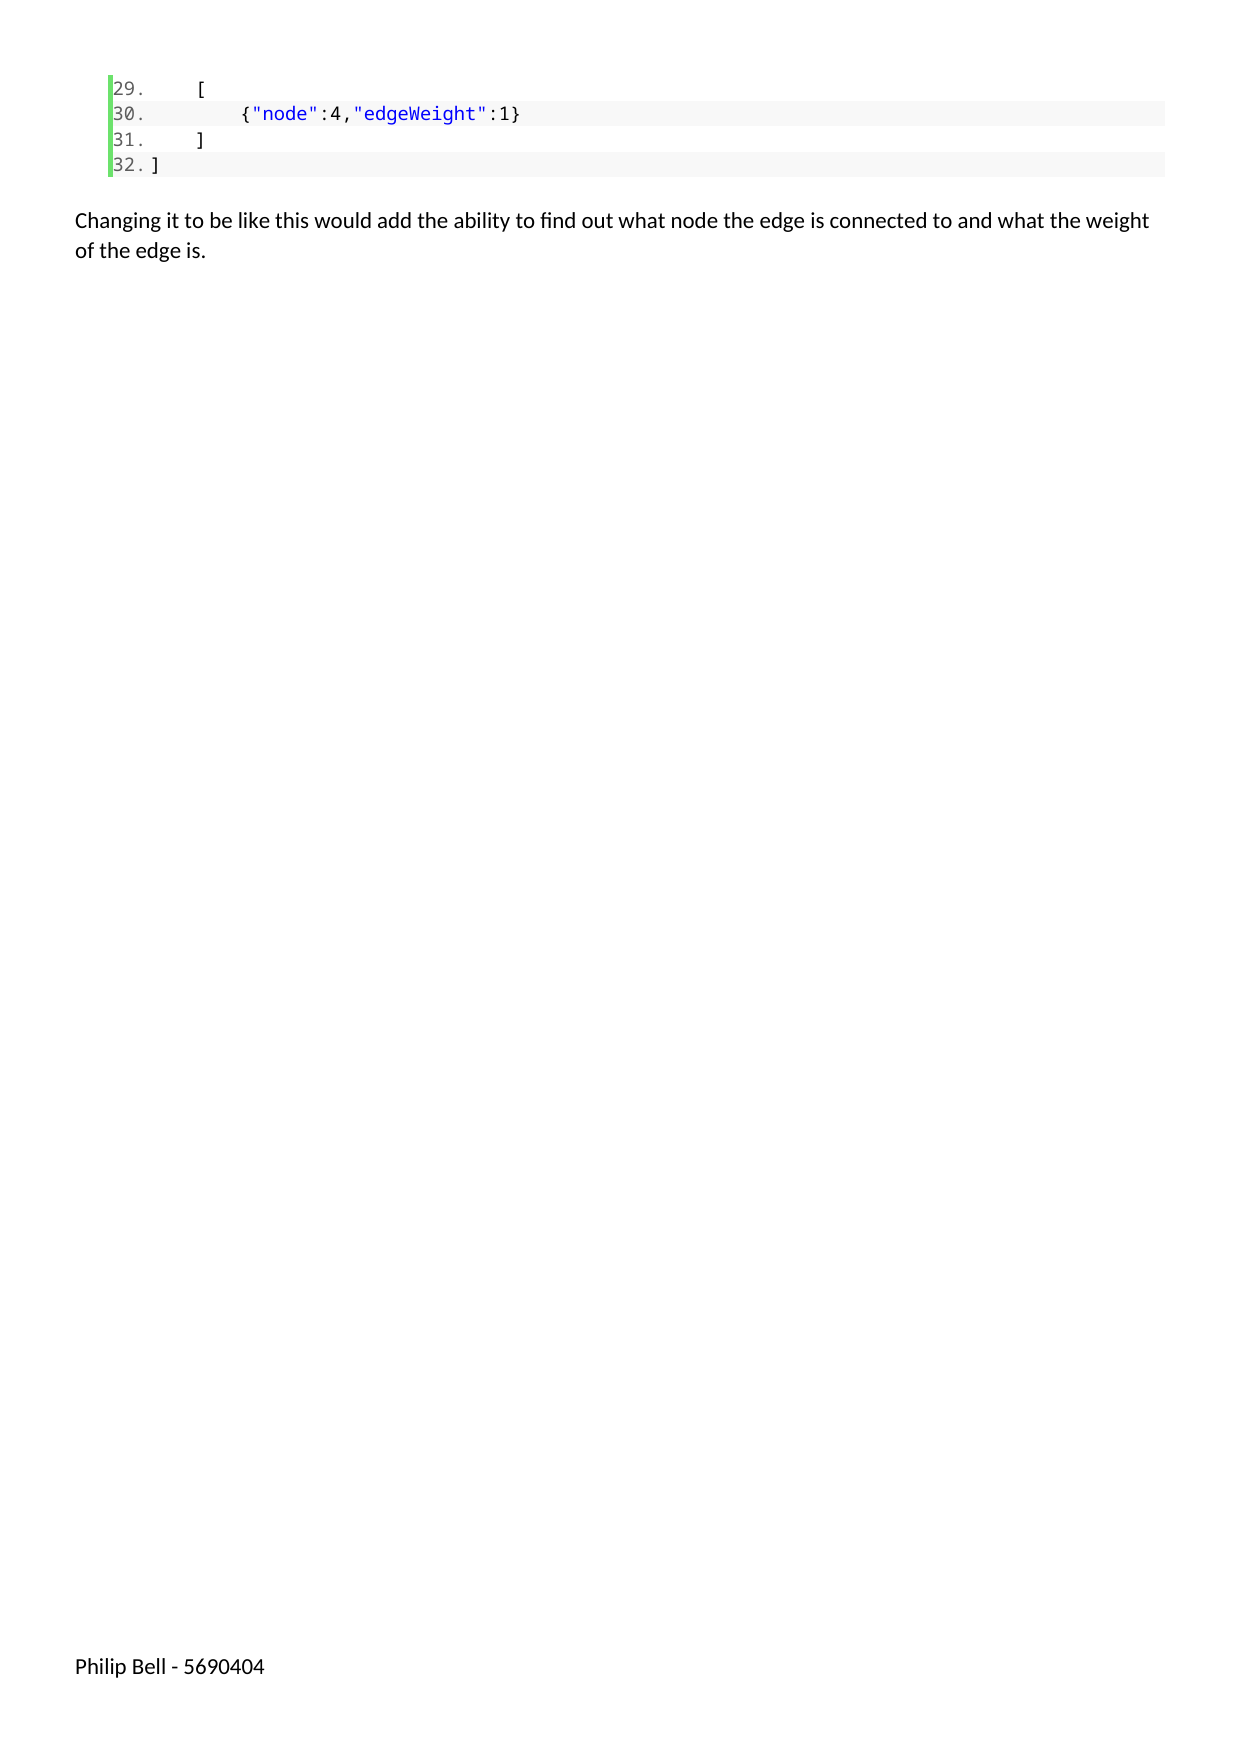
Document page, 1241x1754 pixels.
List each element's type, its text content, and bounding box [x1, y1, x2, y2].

list [ [113, 75, 1165, 101]
list ] [113, 152, 1165, 177]
list ] [113, 126, 1165, 152]
list {"node":4,"edgeWeight":1} [113, 101, 1165, 126]
text Changing it to be like this would add the ability to find out what node the edge is connected to and what the weight of the edge is. [75, 206, 1165, 264]
